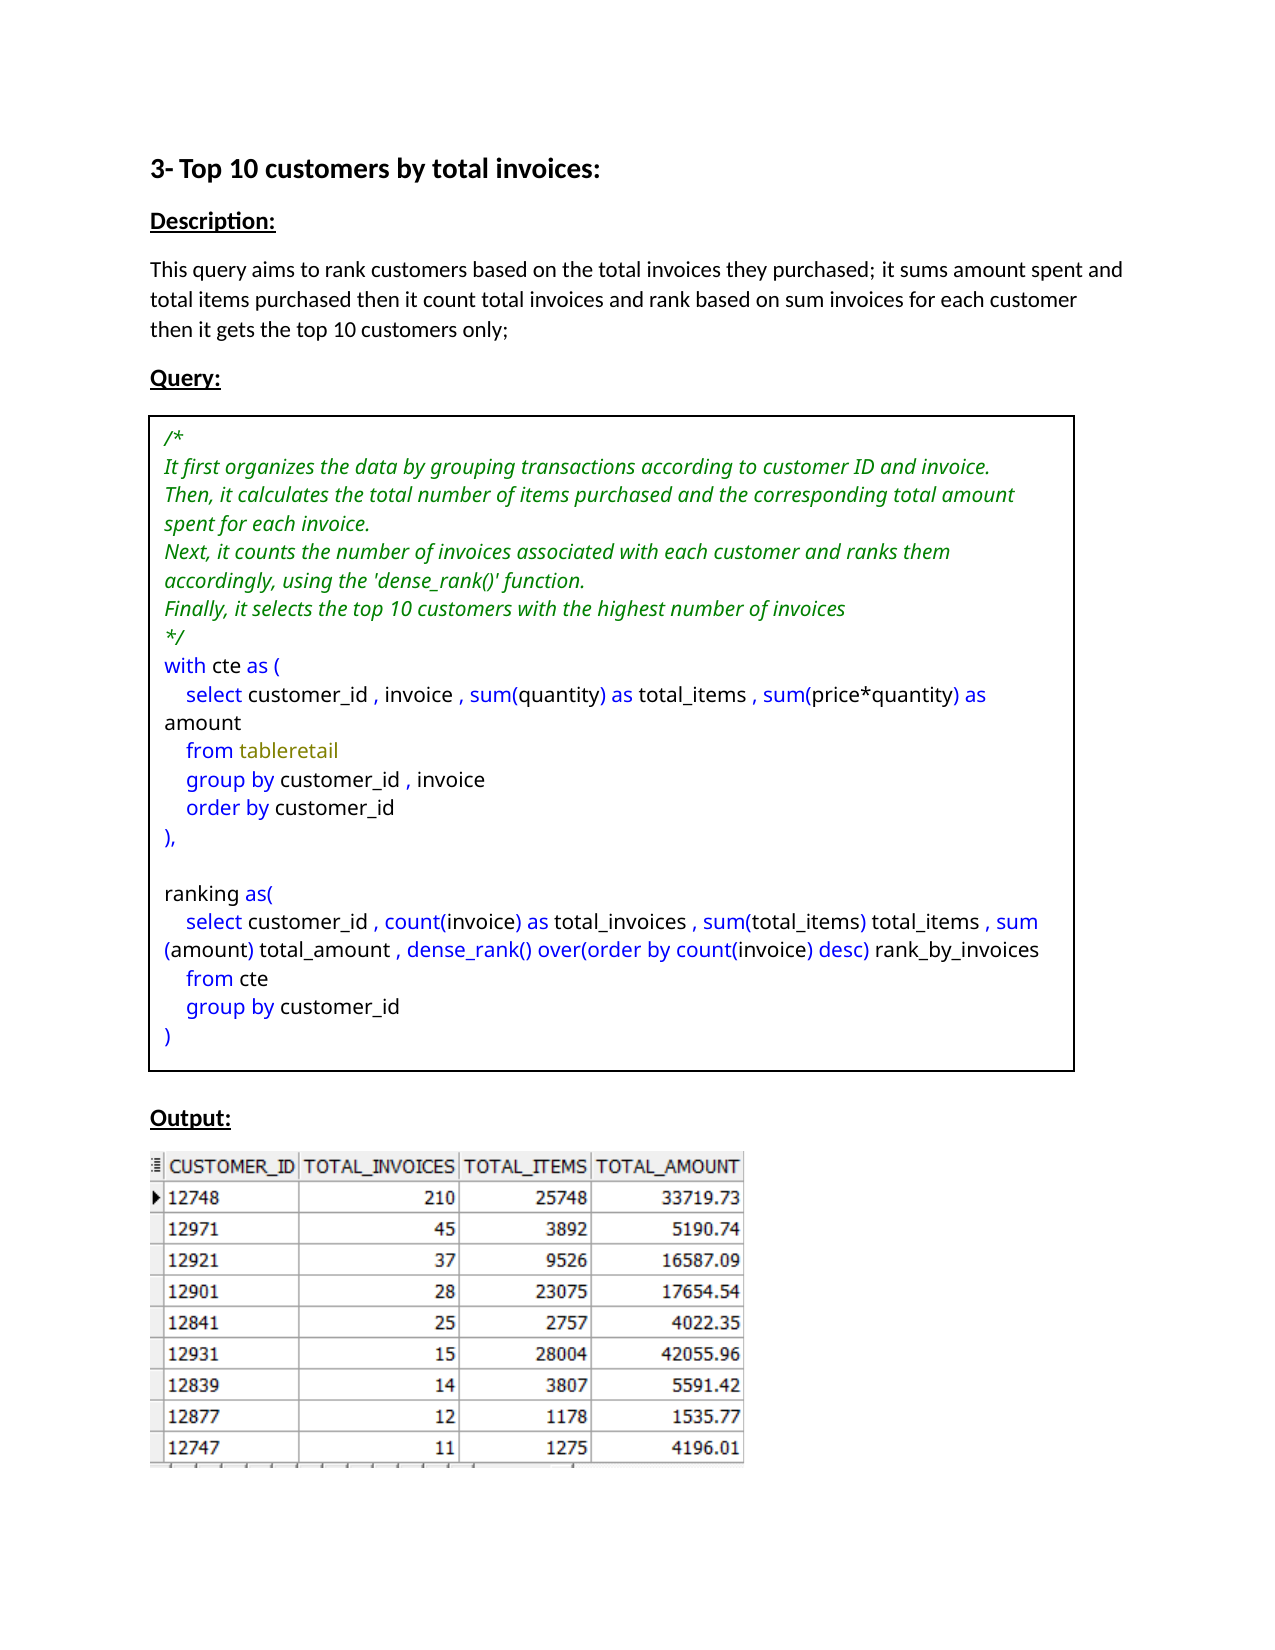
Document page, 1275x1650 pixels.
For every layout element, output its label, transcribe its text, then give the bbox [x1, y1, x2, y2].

picture [150, 1151, 745, 1468]
text Output: [150, 458, 1125, 1133]
text Description: [150, 205, 1125, 236]
text This query aims to rank customers based on the total invoices they purchased; it sums amount spent and total items purchased then it count total invoices and rank based on sum invoices for each customer then it gets the top 10 customers only; [150, 255, 1125, 343]
text 3- Top 10 customers by total invoices: [150, 150, 1125, 186]
text Query: [150, 362, 1125, 392]
